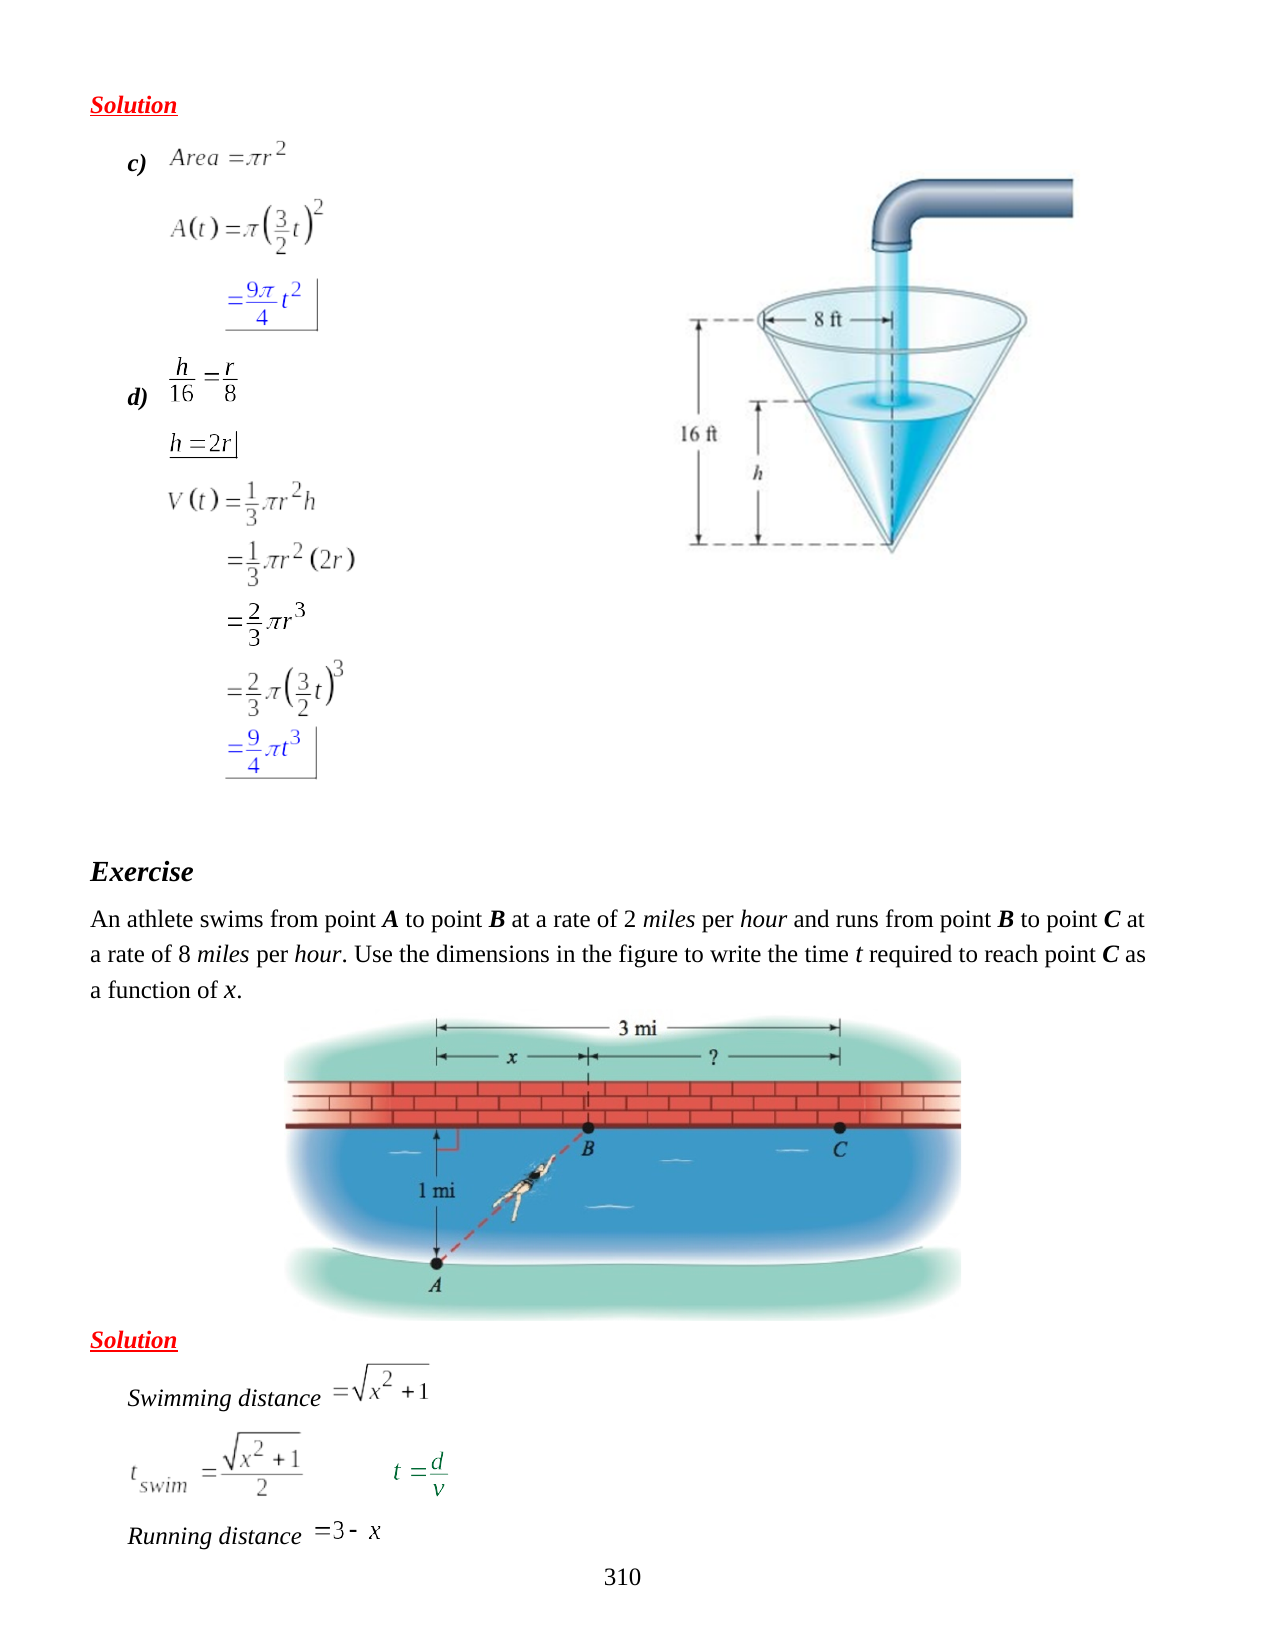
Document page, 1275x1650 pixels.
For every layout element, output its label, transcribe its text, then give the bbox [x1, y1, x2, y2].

text Swimming distance [127, 1358, 1155, 1412]
text Solution [90, 90, 1155, 119]
text Running distance [127, 1515, 1155, 1550]
picture [670, 169, 1081, 560]
picture [283, 1009, 962, 1321]
text An athlete swims from point A to point B at a rate of 2 miles per hour and runs from point B to point C at a rate of 8 miles per hour. Use the dimensions in the figure to write the time t required to reach point C as a function of x. [90, 904, 1155, 1004]
text Exercise [90, 854, 1155, 887]
text Solution [90, 1325, 1155, 1354]
